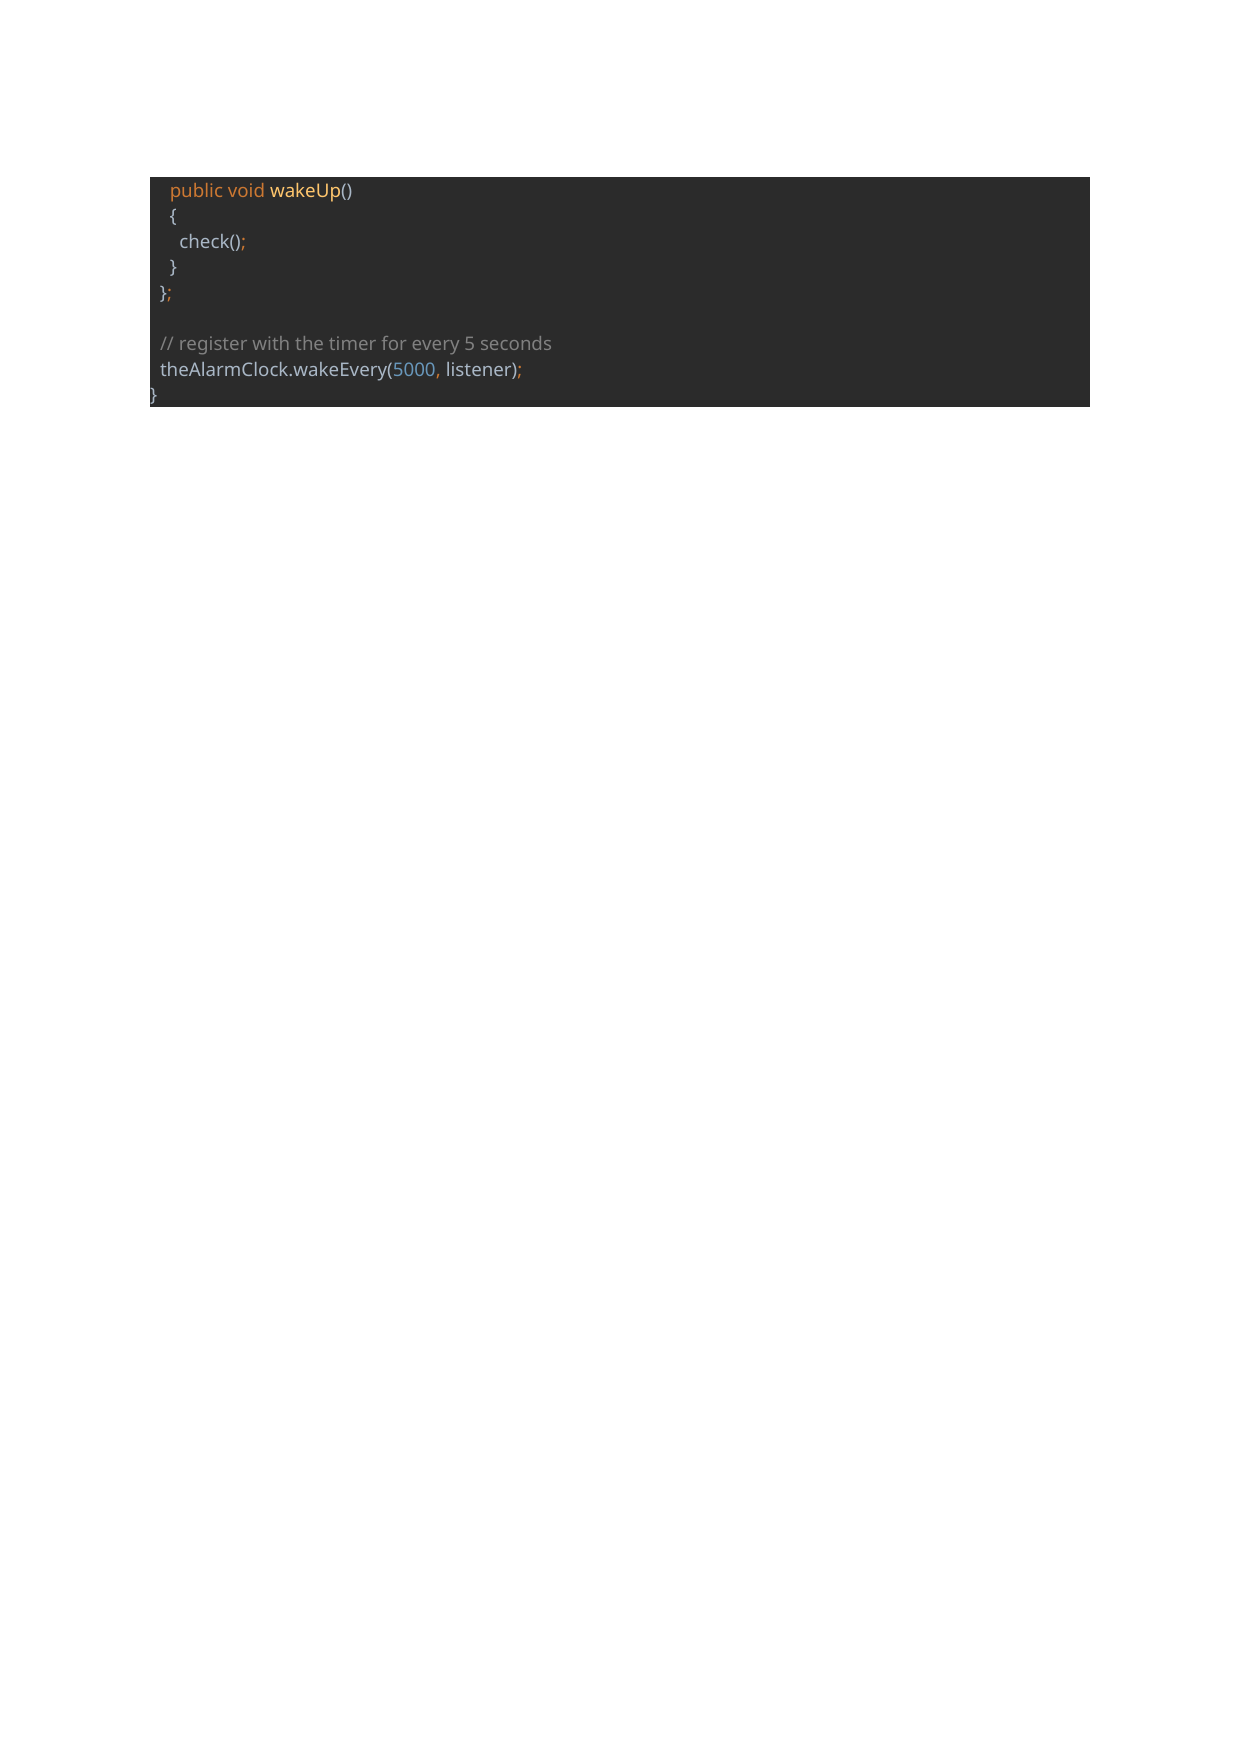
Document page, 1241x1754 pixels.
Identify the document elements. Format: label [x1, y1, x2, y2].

text [150, 177, 1090, 407]
